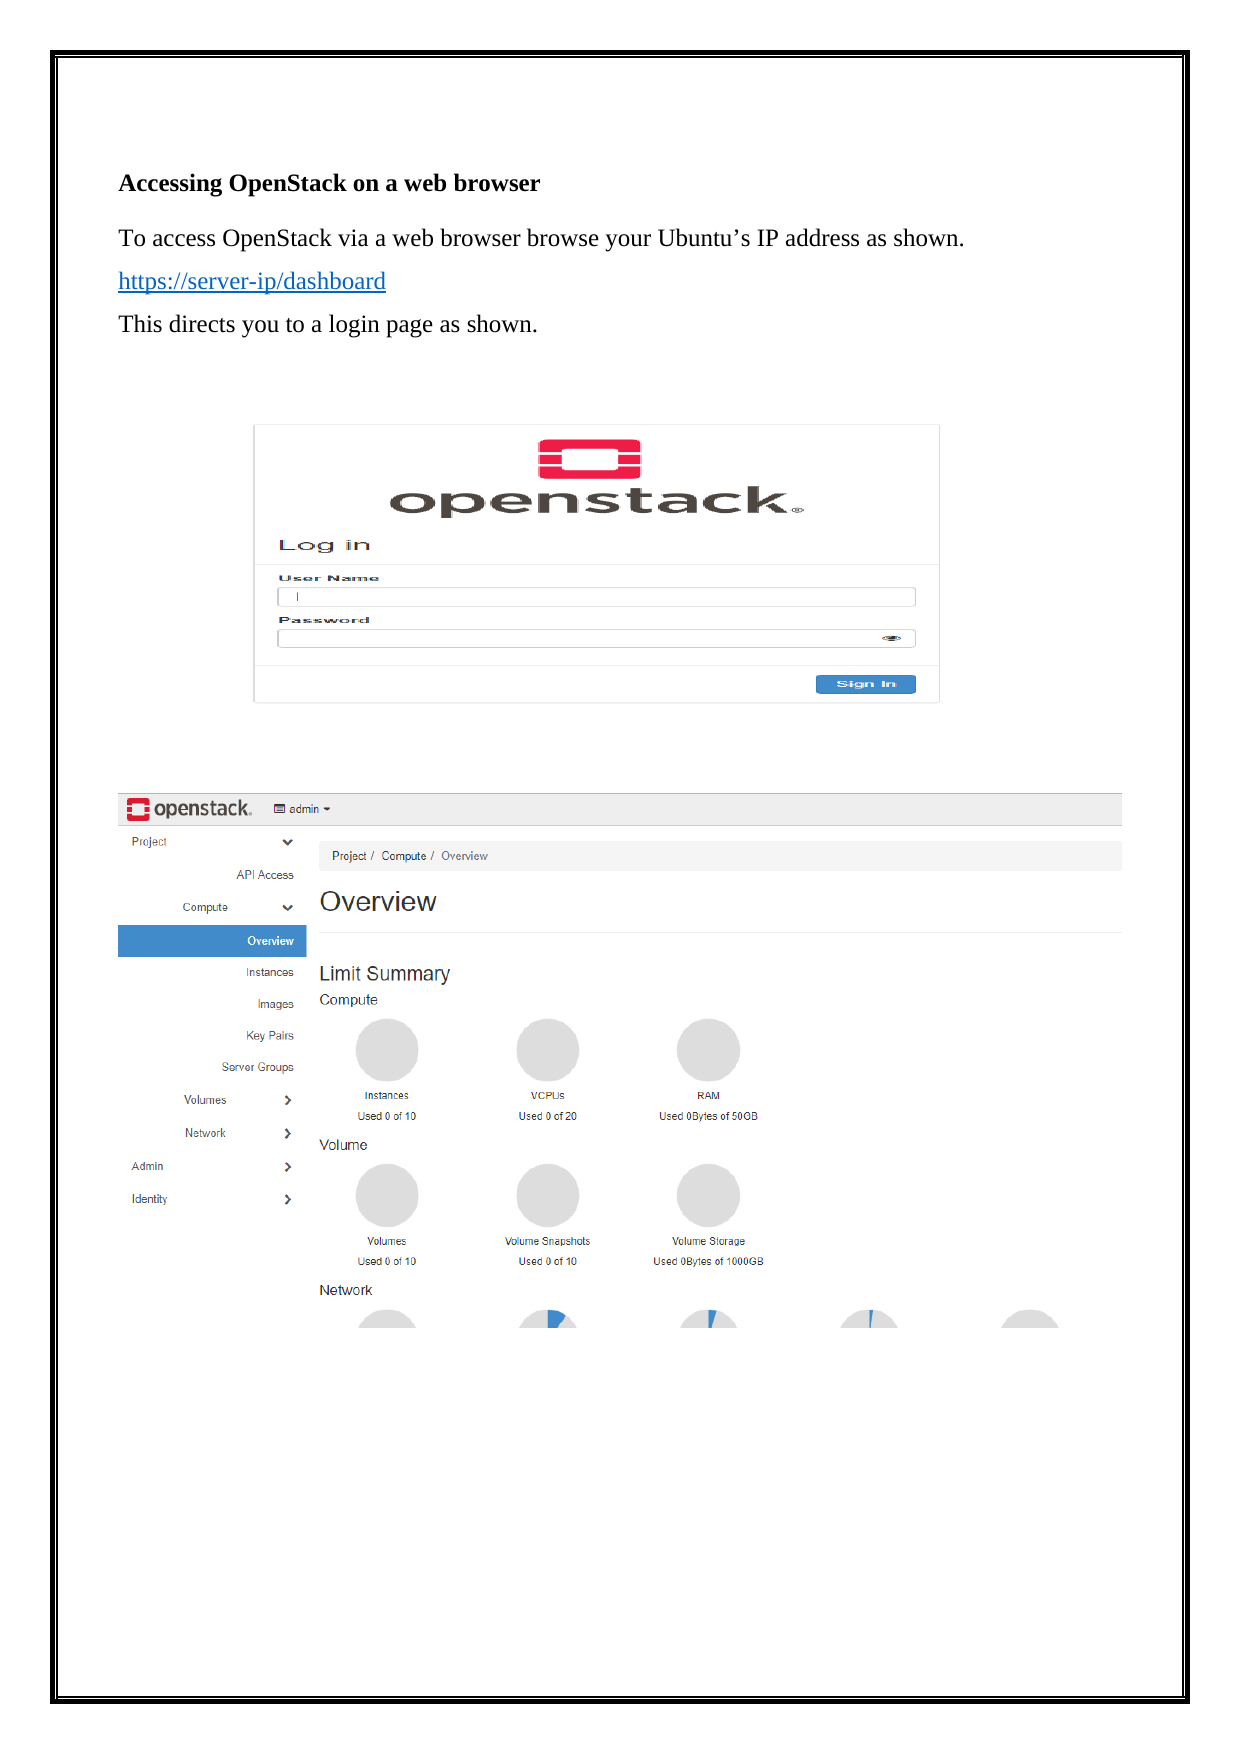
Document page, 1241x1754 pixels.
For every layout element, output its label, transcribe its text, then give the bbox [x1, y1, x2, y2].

text To access OpenStack via a web browser browse your Ubuntu’s IP address as shown. [118, 223, 1122, 252]
text https://server-ip/dashboard [118, 266, 1122, 295]
text This directs you to a login page as shown. [118, 309, 1122, 338]
picture [118, 792, 1123, 1328]
picture [150, 381, 1091, 736]
subtitle Accessing OpenStack on a web browser [118, 168, 1122, 196]
